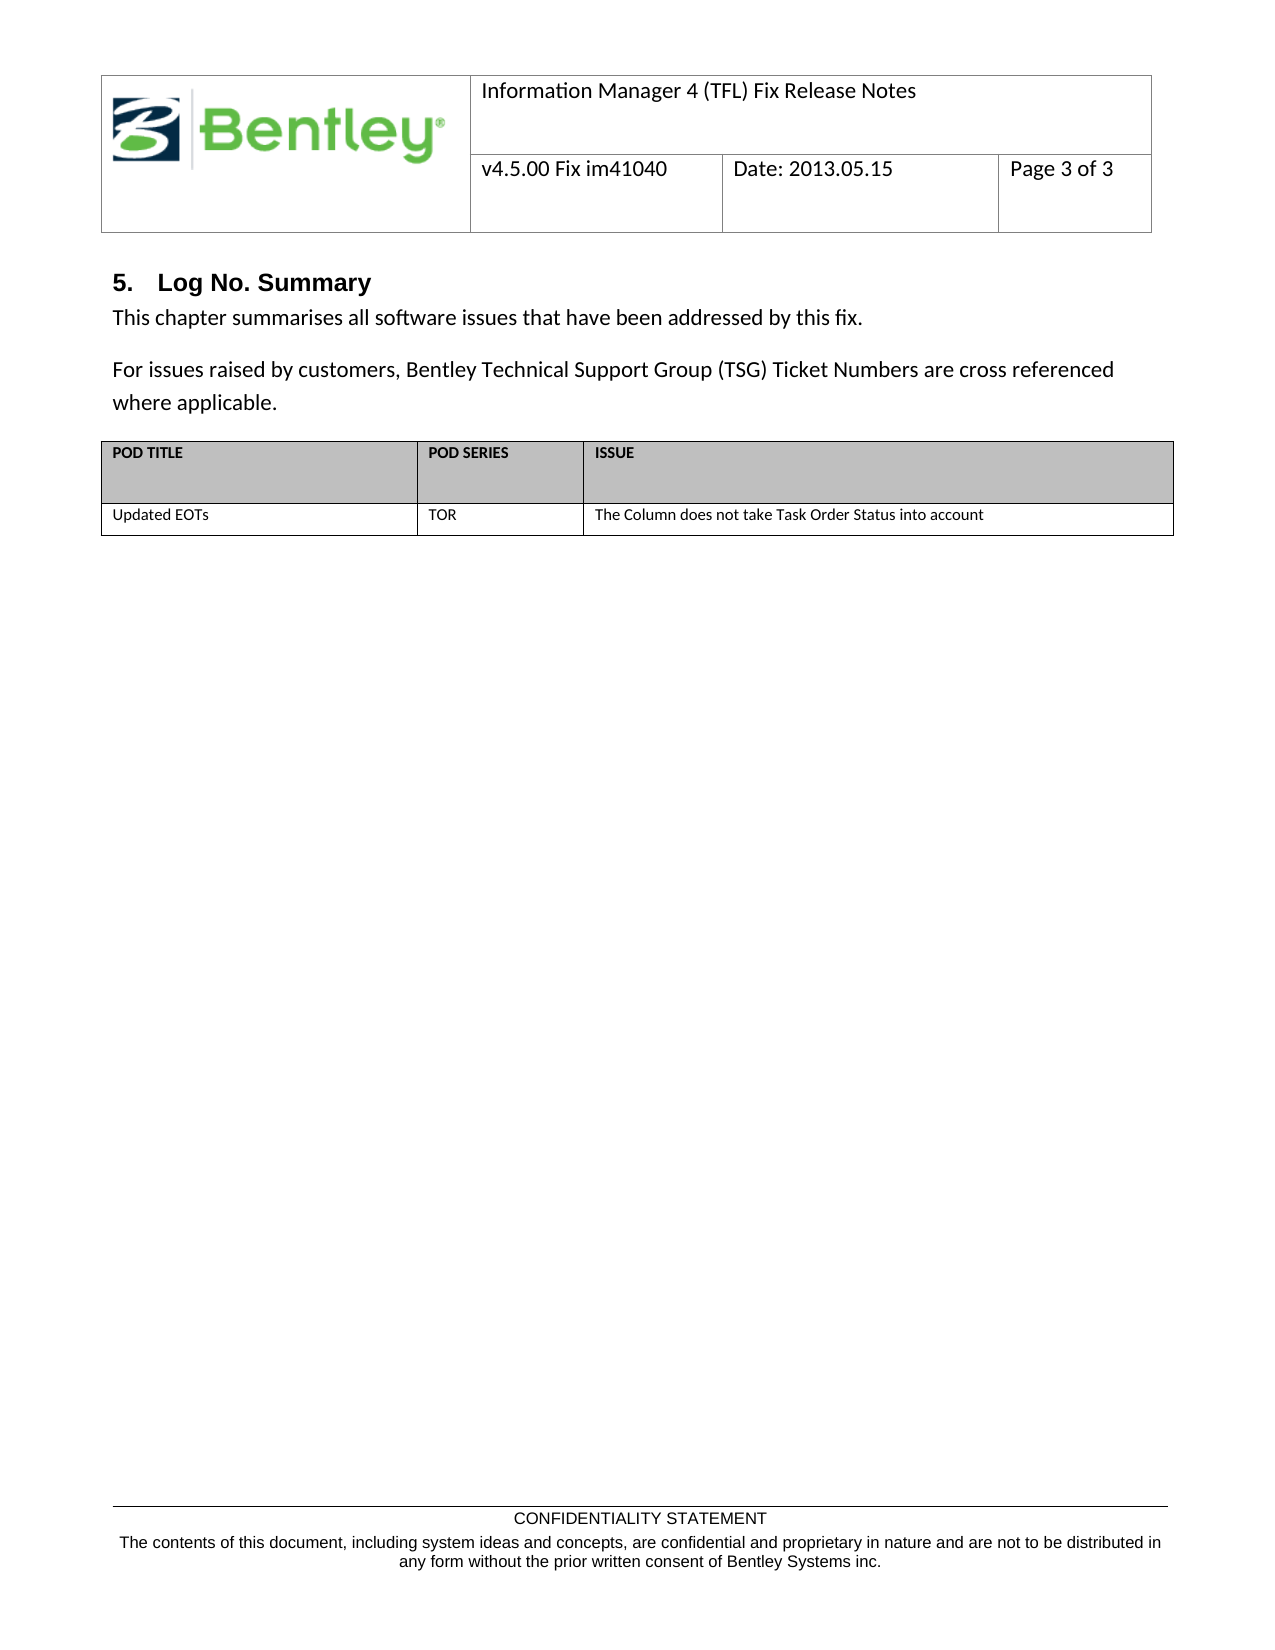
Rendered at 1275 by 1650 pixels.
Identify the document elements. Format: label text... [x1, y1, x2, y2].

table_cell The Column does not take Task Order Status into account [584, 504, 1173, 534]
table_header POD SERIES [418, 442, 583, 503]
table_header ISSUE [584, 442, 1173, 503]
picture [112, 88, 446, 170]
table_cell TOR [418, 504, 583, 534]
table_header POD TITLE [102, 442, 417, 503]
subtitle Log No. Summary [112, 268, 1162, 296]
text For issues raised by customers, Bentley Technical Support Group (TSG) Ticket Numbers are cross referenced where applicable. [112, 356, 1162, 416]
table_cell Updated EOTs [102, 504, 417, 534]
text This chapter summarises all software issues that have been addressed by this fix. [112, 303, 1162, 331]
